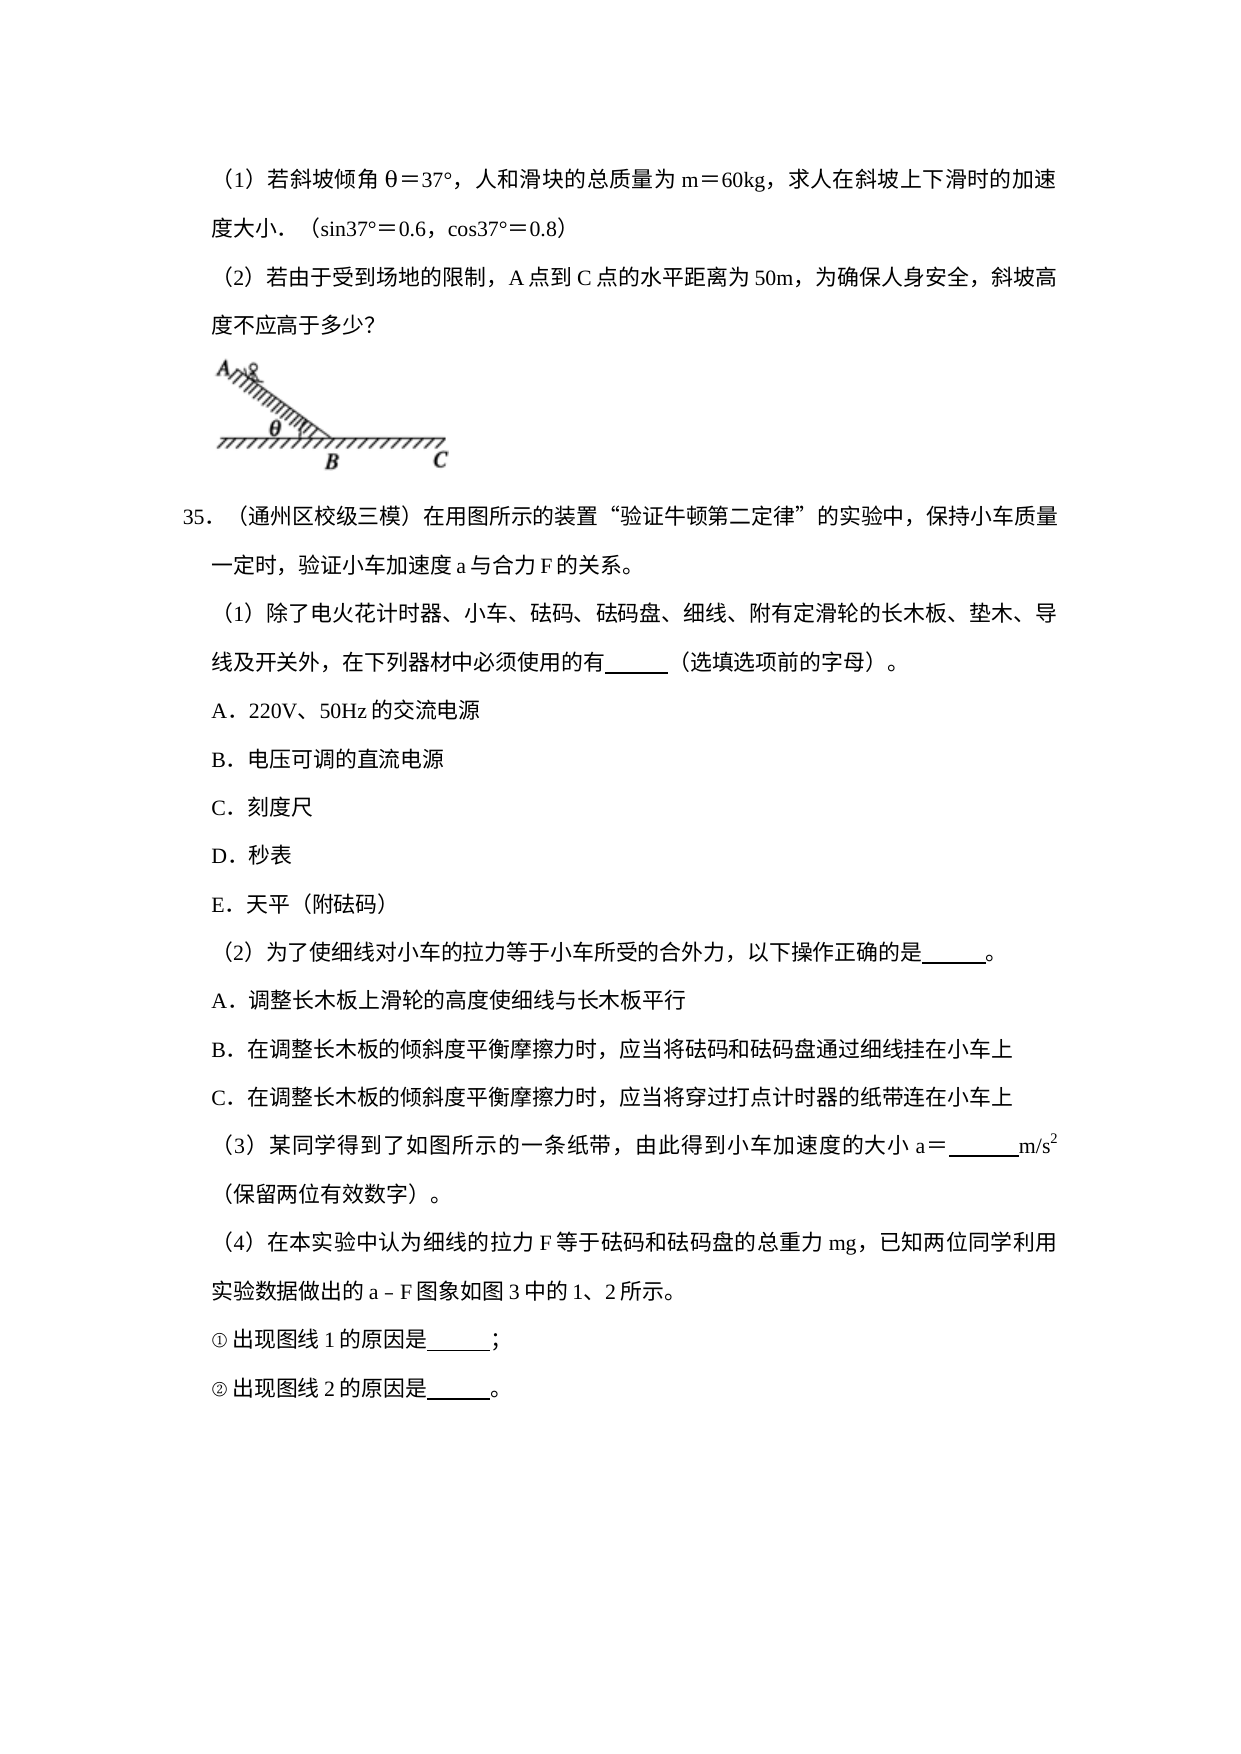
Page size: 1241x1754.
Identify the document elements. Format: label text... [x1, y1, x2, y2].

text （3）某同学得到了如图所示的一条纸带，由此得到小车加速度的大小a＝ m/s2（保留两位有效数字）。 [211, 1128, 1058, 1209]
text 35．（通州区校级三模）在用图所示的装置“验证牛顿第二定律”的实验中，保持小车质量一定时，验证小车加速度a与合力F的关系。 [183, 499, 1058, 580]
text C．在调整长木板的倾斜度平衡摩擦力时，应当将穿过打点计时器的纸带连在小车上 [211, 1079, 1058, 1112]
text ②出现图线2的原因是 。 [211, 1370, 1058, 1403]
text （1）除了电火花计时器、小车、砝码、砝码盘、细线、附有定滑轮的长木板、垫木、导线及开关外，在下列器材中必须使用的有 （选填选项前的字母）。 [211, 596, 1058, 677]
text C．刻度尺 [211, 789, 1058, 822]
text A．调整长木板上滑轮的高度使细线与长木板平行 [211, 983, 1058, 1015]
text A．220V、50Hz的交流电源 [211, 693, 1058, 725]
text B．在调整长木板的倾斜度平衡摩擦力时，应当将砝码和砝码盘通过细线挂在小车上 [211, 1031, 1058, 1064]
text （4）在本实验中认为细线的拉力F等于砝码和砝码盘的总重力mg，已知两位同学利用实验数据做出的a﹣F图象如图3中的1、2所示。 [211, 1225, 1058, 1306]
text D．秒表 [211, 838, 1058, 870]
text （1）若斜坡倾角θ＝37°，人和滑块的总质量为m＝60kg，求人在斜坡上下滑时的加速度大小．（sin37°＝0.6，cos37°＝0.8） [211, 162, 1058, 243]
text E．天平（附砝码） [211, 886, 1058, 919]
text （2）若由于受到场地的限制，A点到C点的水平距离为50m，为确保人身安全，斜坡高度不应高于多少？ [211, 259, 1058, 340]
text ①出现图线1的原因是 ； [211, 1322, 1058, 1354]
picture [211, 356, 449, 471]
text B．电压可调的直流电源 [211, 741, 1058, 774]
text （2）为了使细线对小车的拉力等于小车所受的合外力，以下操作正确的是 。 [211, 934, 1058, 967]
